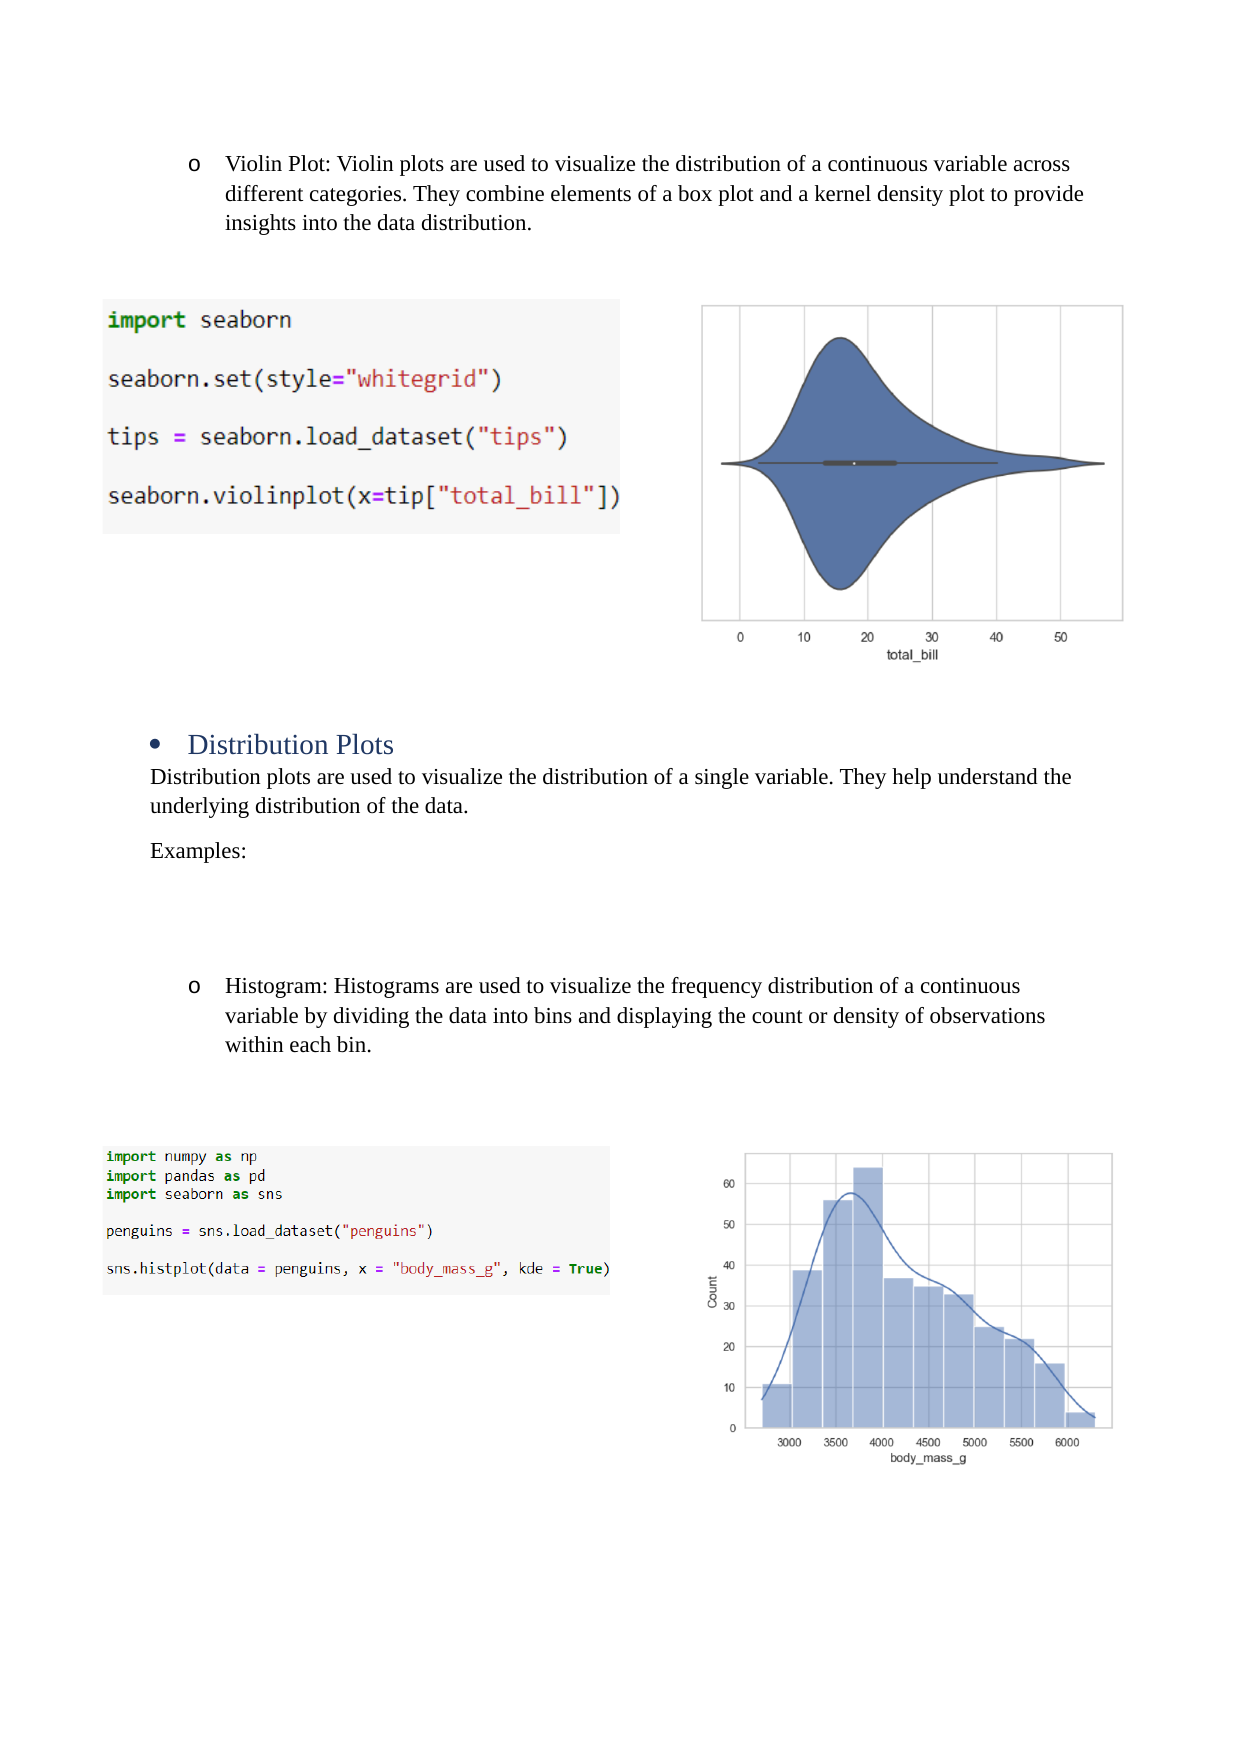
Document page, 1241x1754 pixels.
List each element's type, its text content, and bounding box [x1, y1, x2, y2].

list Histogram: Histograms are used to visualize the frequency distribution of a continuous variable by dividing the data into bins and displaying the count or density of observations within each bin. [187, 972, 1090, 1057]
text Distribution plots are used to visualize the distribution of a single variable. They help understand the underlying distribution of the data. [150, 763, 1090, 818]
picture [694, 299, 1128, 664]
text Examples: [150, 837, 1090, 863]
picture [102, 1146, 610, 1295]
picture [694, 1146, 1119, 1467]
subtitle Distribution Plots [150, 727, 1090, 761]
list Violin Plot: Violin plots are used to visualize the distribution of a continuous variable across different categories. They combine elements of a box plot and a kernel density plot to provide insights into the data distribution. [187, 150, 1090, 235]
picture [102, 299, 620, 534]
